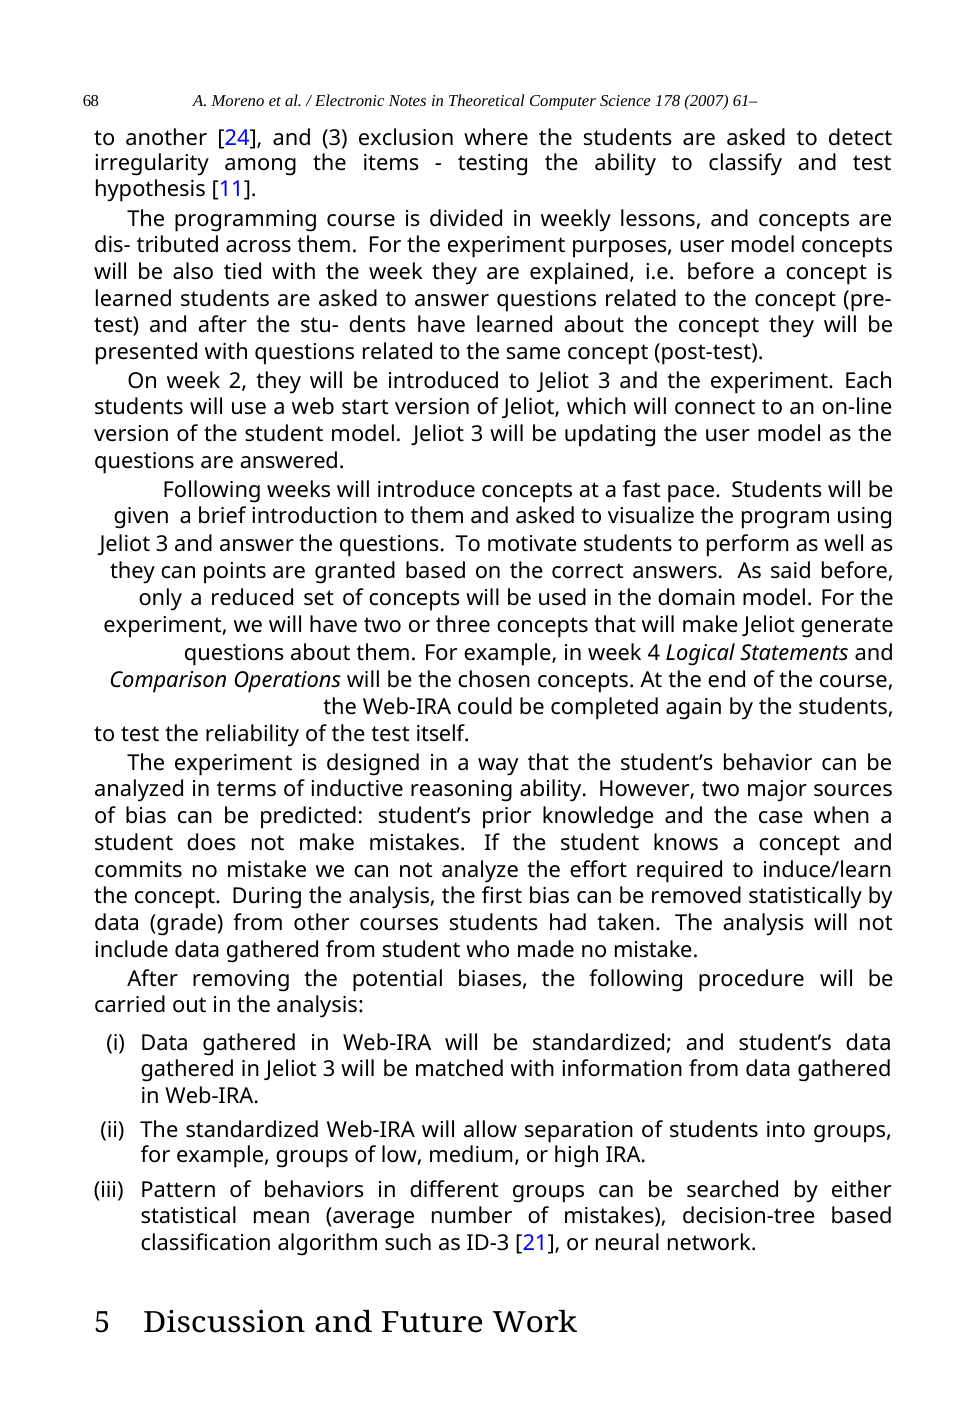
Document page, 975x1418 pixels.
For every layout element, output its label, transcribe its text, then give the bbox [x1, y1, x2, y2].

text Following weeks will introduce concepts at a fast pace. Students will be given a brief introduction to them and asked to visualize the program using Jeliot 3 and answer the questions. To motivate students to perform as well as they can points are granted based on the correct answers. As said before, only a reduced set of concepts will be used in the domain model. For the experiment, we will have two or three concepts that will make Jeliot generate questions about them. For example, in week 4 Logical Statements and Comparison Operations will be the chosen concepts. At the end of the course, the Web-IRA could be completed again by the students, [94, 476, 893, 721]
list The standardized Web-IRA will allow separation of students into groups, for example, groups of low, medium, or high IRA. [100, 1117, 893, 1169]
text The programming course is divided in weekly lessons, and concepts are dis- tributed across them. For the experiment purposes, user model concepts will be also tied with the week they are explained, i.e. before a concept is learned students are asked to answer questions related to the concept (pre-test) and after the stu- dents have learned about the concept they will be presented with questions related to the same concept (post-test). [94, 205, 893, 366]
subtitle Discussion and Future Work [94, 1301, 904, 1341]
text to test the reliability of the test itself. [94, 721, 904, 747]
text to another [24], and (3) exclusion where the students are asked to detect irregularity among the items - testing the ability to classify and test hypothesis [11]. [94, 124, 893, 203]
text The experiment is designed in a way that the student’s behavior can be analyzed in terms of inductive reasoning ability. However, two major sources of bias can be predicted: student’s prior knowledge and the case when a student does not make mistakes. If the student knows a concept and commits no mistake we can not analyze the effort required to induce/learn the concept. During the analysis, the first bias can be removed statistically by data (grade) from other courses students had taken. The analysis will not include data gathered from student who made no mistake. [94, 749, 893, 964]
list Data gathered in Web-IRA will be standardized; and student’s data gathered in Jeliot 3 will be matched with information from data gathered in Web-IRA. [106, 1029, 892, 1109]
text On week 2, they will be introduced to Jeliot 3 and the experiment. Each students will use a web start version of Jeliot, which will connect to an on-line version of the student model. Jeliot 3 will be updating the user model as the questions are answered. [94, 367, 893, 475]
list Pattern of behaviors in different groups can be searched by either statistical mean (average number of mistakes), decision-tree based classification algorithm such as ID-3 [21], or neural network. [94, 1176, 893, 1257]
text After removing the potential biases, the following procedure will be carried out in the analysis: [94, 965, 894, 1019]
